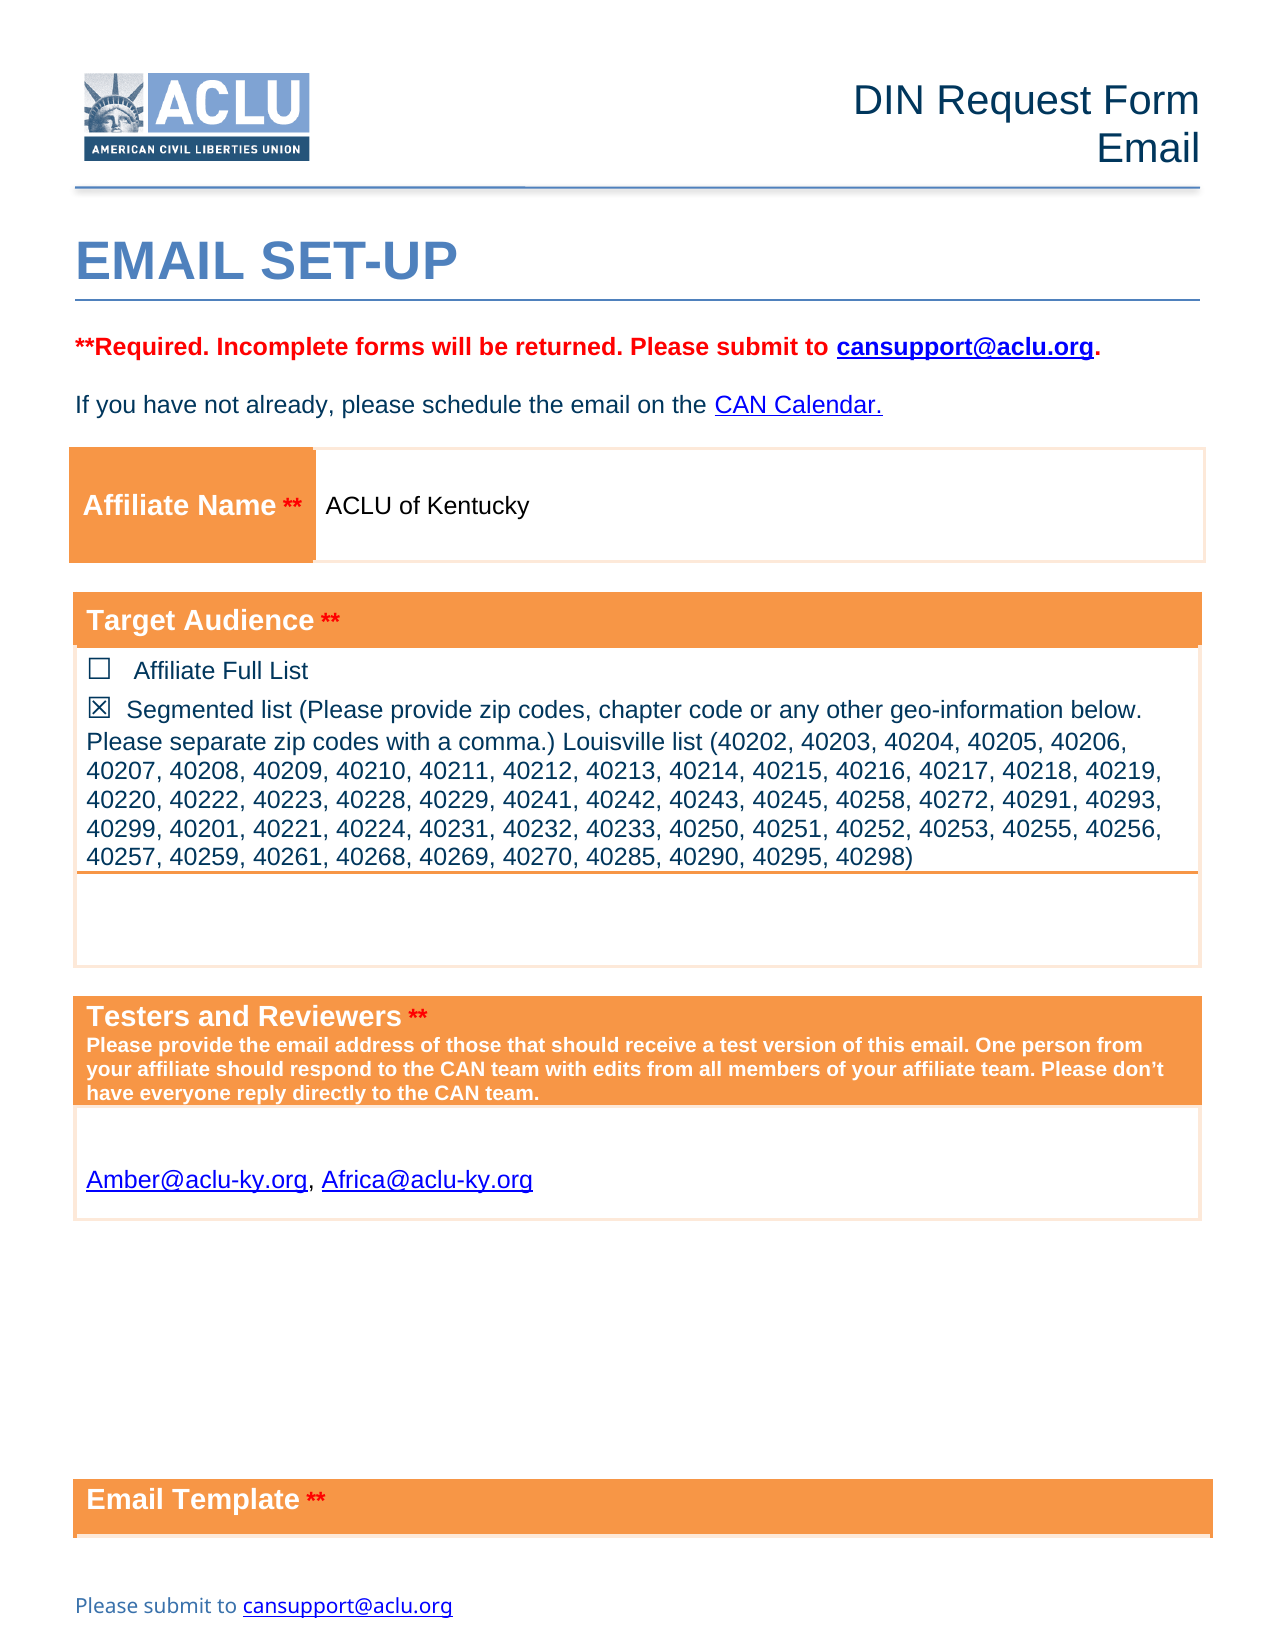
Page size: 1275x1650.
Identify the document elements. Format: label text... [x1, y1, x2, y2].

table_header Testers and Reviewers ** Please provide the email address of those that should receive a test version of this email. One person from your affiliate should respond to the CAN team with edits from all members of your affiliate team. Please don’t have everyone reply directly to the CAN team. [77, 1000, 1198, 1105]
picture [84, 73, 310, 161]
table_header Affiliate Name ** [72, 450, 313, 560]
table_header Email Template ** Note: Images are required for the Action, Event and Banner format emails. [77, 1483, 1210, 1534]
table_cell Amber@aclu-ky.org, Africa@aclu-ky.org [77, 1108, 1198, 1217]
text If you have not already, please schedule the email on the CAN Calendar. [75, 390, 1200, 418]
table_cell [77, 874, 1198, 964]
table_header Target Audience ** [77, 595, 1198, 645]
table_cell Affiliate Full List Segmented list (Please provide zip codes, chapter code or any other geo-information below. Please separate zip codes with a comma.) Louisville list (40202, 40203, 40204, 40205, 40206, 40207, 40208, 40209, 40210, 40211, 40212, 40213, 40214, 40215, 40216, 40217, 40218, 40219, 40220, 40222, 40223, 40228, 40229, 40241, 40242, 40243, 40245, 40258, 40272, 40291, 40293, 40299, 40201, 40221, 40224, 40231, 40232, 40233, 40250, 40251, 40252, 40253, 40255, 40256, 40257, 40259, 40261, 40268, 40269, 40270, 40285, 40290, 40295, 40298) [77, 648, 1198, 871]
table_header ACLU of Kentucky [316, 450, 1203, 560]
title EMAIL SET-UP [75, 228, 1200, 299]
text **Required. Incomplete forms will be returned. Please submit to cansupport@aclu.org. [75, 332, 1200, 361]
